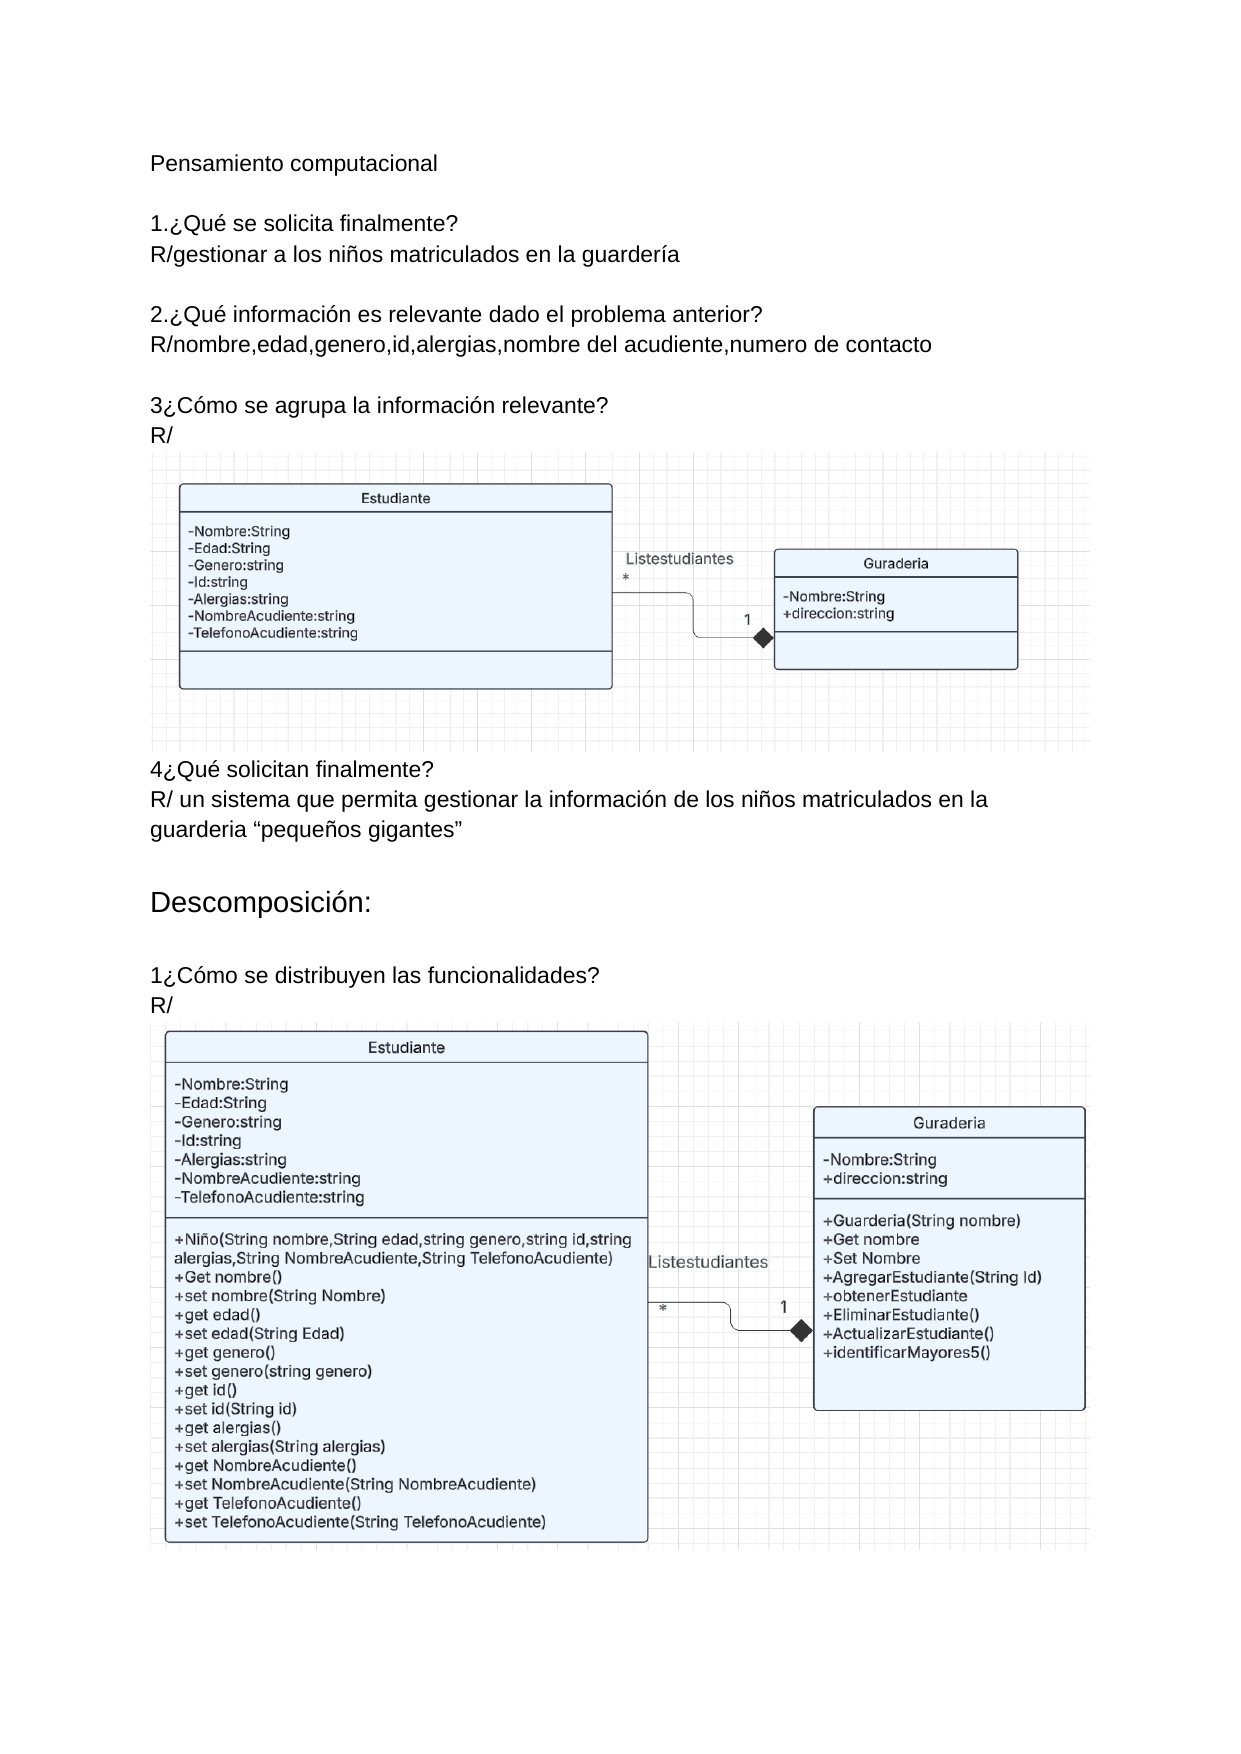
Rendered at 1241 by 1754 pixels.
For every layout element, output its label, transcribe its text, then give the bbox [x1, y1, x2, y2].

text 4¿Qué solicitan finalmente? [150, 756, 1090, 782]
text Descomposición: [150, 885, 1090, 919]
picture [150, 1022, 1091, 1550]
text R/gestionar a los niños matriculados en la guardería [150, 241, 1090, 267]
text R/ [150, 992, 1090, 1019]
text 1¿Cómo se distribuyen las funcionalidades? [150, 962, 1090, 988]
text R/ un sistema que permita gestionar la información de los niños matriculados en la guarderia “pequeños gigantes” [150, 786, 1090, 843]
text R/ [150, 422, 1090, 448]
text 2.¿Qué información es relevante dado el problema anterior? [150, 301, 1090, 327]
text 3¿Cómo se agrupa la información relevante? [150, 392, 1090, 418]
text R/nombre,edad,genero,id,alergias,nombre del acudiente,numero de contacto [150, 331, 1090, 358]
text 1.¿Qué se solicita finalmente? [150, 210, 1090, 237]
text Pensamiento computacional [150, 150, 1090, 176]
picture [150, 452, 1091, 752]
